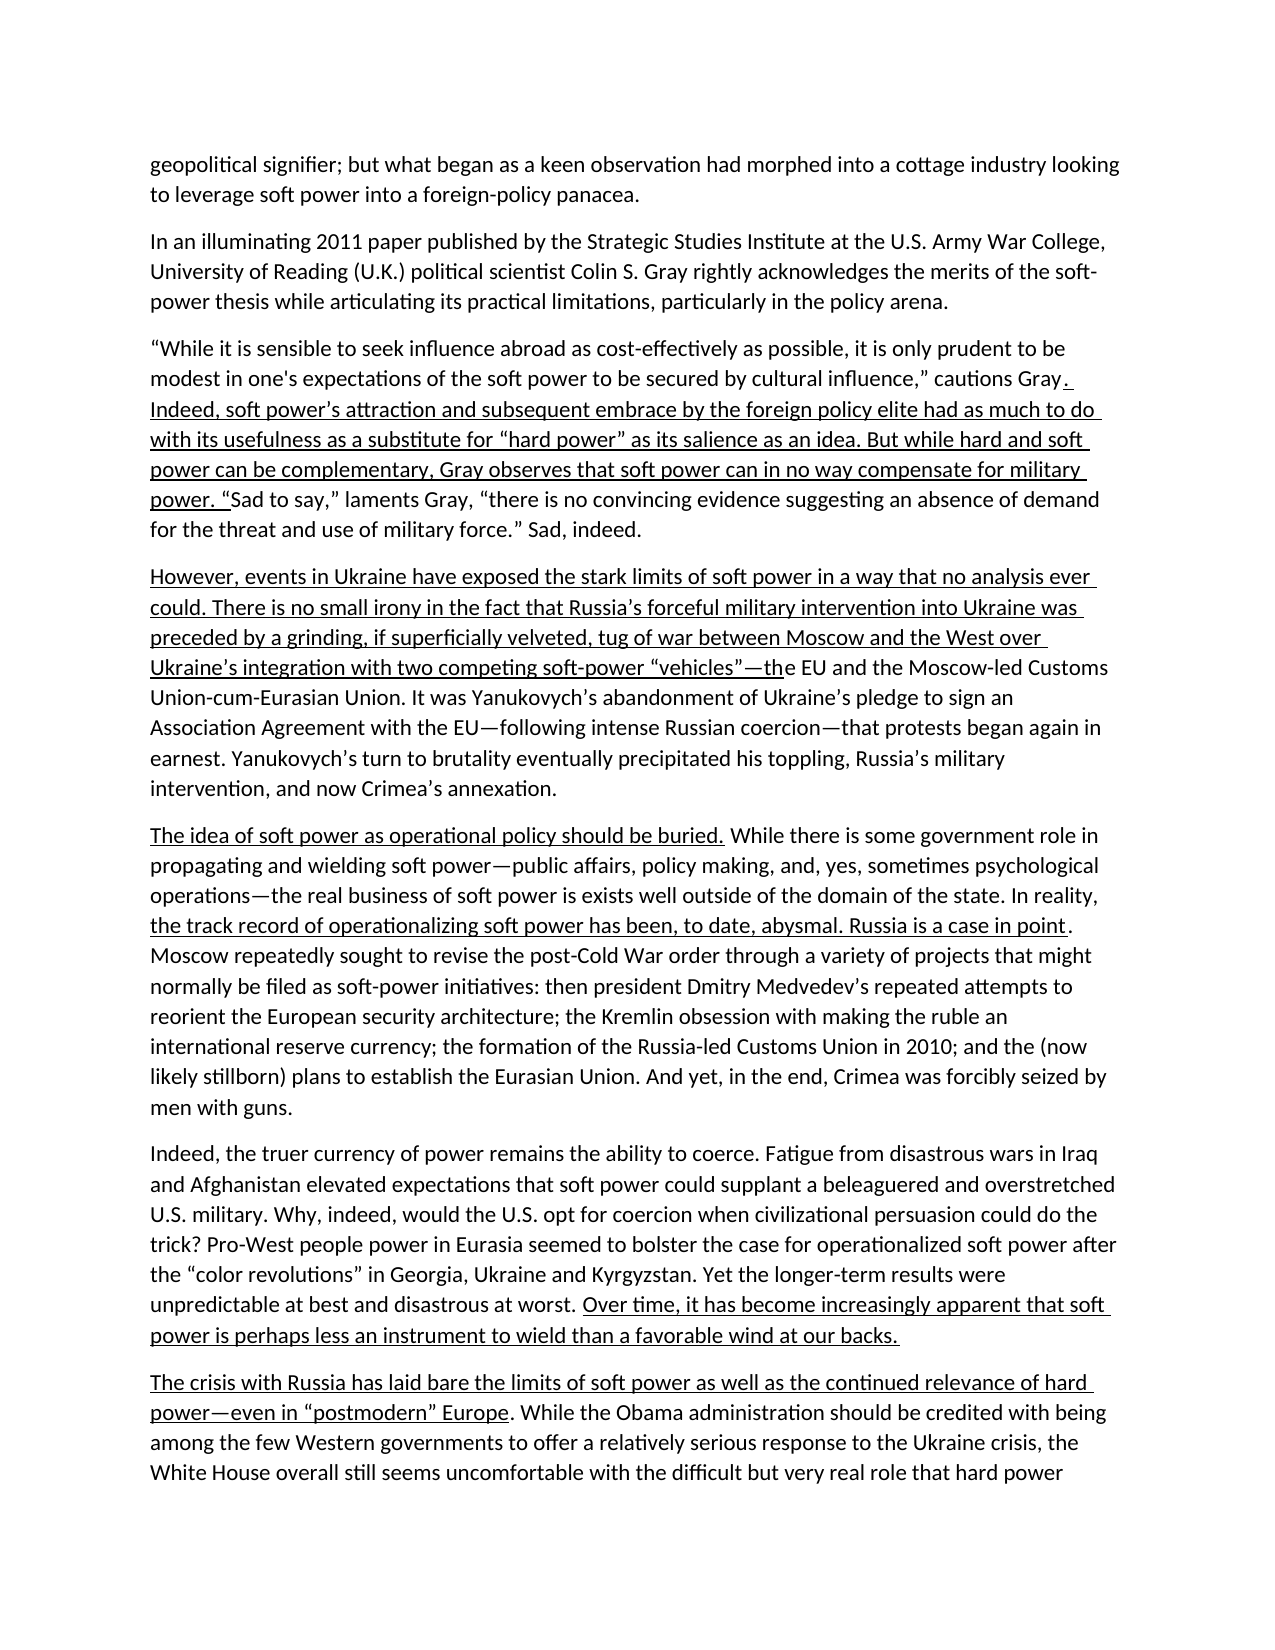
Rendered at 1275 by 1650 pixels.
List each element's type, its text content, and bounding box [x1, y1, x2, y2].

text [150, 150, 1125, 208]
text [150, 1368, 1125, 1486]
text “While it is sensible to seek influence abroad as cost-effectively as possible, it is only prudent to be modest in one's expectations of the soft power to be secured by cultural influence,” cautions Gray. Indeed, soft power’s attraction and subsequent embrace by the foreign policy elite had as much to do with its usefulness as a substitute for “hard power” as its salience as an idea. But while hard and soft power can be complementary, Gray observes that soft power can in no way compensate for military power. “Sad to say,” laments Gray, “there is no convincing evidence suggesting an absence of demand for the threat and use of military force.” Sad, indeed. [150, 334, 1125, 544]
text Indeed, the truer currency of power remains the ability to coerce. Fatigue from disastrous wars in Iraq and Afghanistan elevated expectations that soft power could supplant a beleaguered and overstretched U.S. military. Why, indeed, would the U.S. opt for coercion when civilizational persuasion could do the trick? Pro-West people power in Eurasia seemed to bolster the case for operationalized soft power after the “color revolutions” in Georgia, Ukraine and Kyrgyzstan. Yet the longer-term results were unpredictable at best and disastrous at worst. Over time, it has become increasingly apparent that soft power is perhaps less an instrument to wield than a favorable wind at our backs. [150, 1139, 1125, 1349]
text The idea of soft power as operational policy should be buried. While there is some government role in propagating and wielding soft power—public affairs, policy making, and, yes, sometimes psychological operations—the real business of soft power is exists well outside of the domain of the state. In reality, the track record of operationalizing soft power has been, to date, abysmal. Russia is a case in point. Moscow repeatedly sought to revise the post-Cold War order through a variety of projects that might normally be filed as soft-power initiatives: then president Dmitry Medvedev’s repeated attempts to reorient the European security architecture; the Kremlin obsession with making the ruble an international reserve currency; the formation of the Russia-led Customs Union in 2010; and the (now likely stillborn) plans to establish the Eurasian Union. And yet, in the end, Crimea was forcibly seized by men with guns. [150, 821, 1125, 1121]
text In an illuminating 2011 paper published by the Strategic Studies Institute at the U.S. Army War College, University of Reading (U.K.) political scientist Colin S. Gray rightly acknowledges the merits of the soft-power thesis while articulating its practical limitations, particularly in the policy arena. [150, 227, 1125, 316]
text However, events in Ukraine have exposed the stark limits of soft power in a way that no analysis ever could. There is no small irony in the fact that Russia’s forceful military intervention into Ukraine was preceded by a grinding, if superficially velveted, tug of war between Moscow and the West over Ukraine’s integration with two competing soft-power “vehicles”—the EU and the Moscow-led Customs Union-cum-Eurasian Union. It was Yanukovych’s abandonment of Ukraine’s pledge to sign an Association Agreement with the EU—following intense Russian coercion—that protests began again in earnest. Yanukovych’s turn to brutality eventually precipitated his toppling, Russia’s military intervention, and now Crimea’s annexation. [150, 562, 1125, 802]
